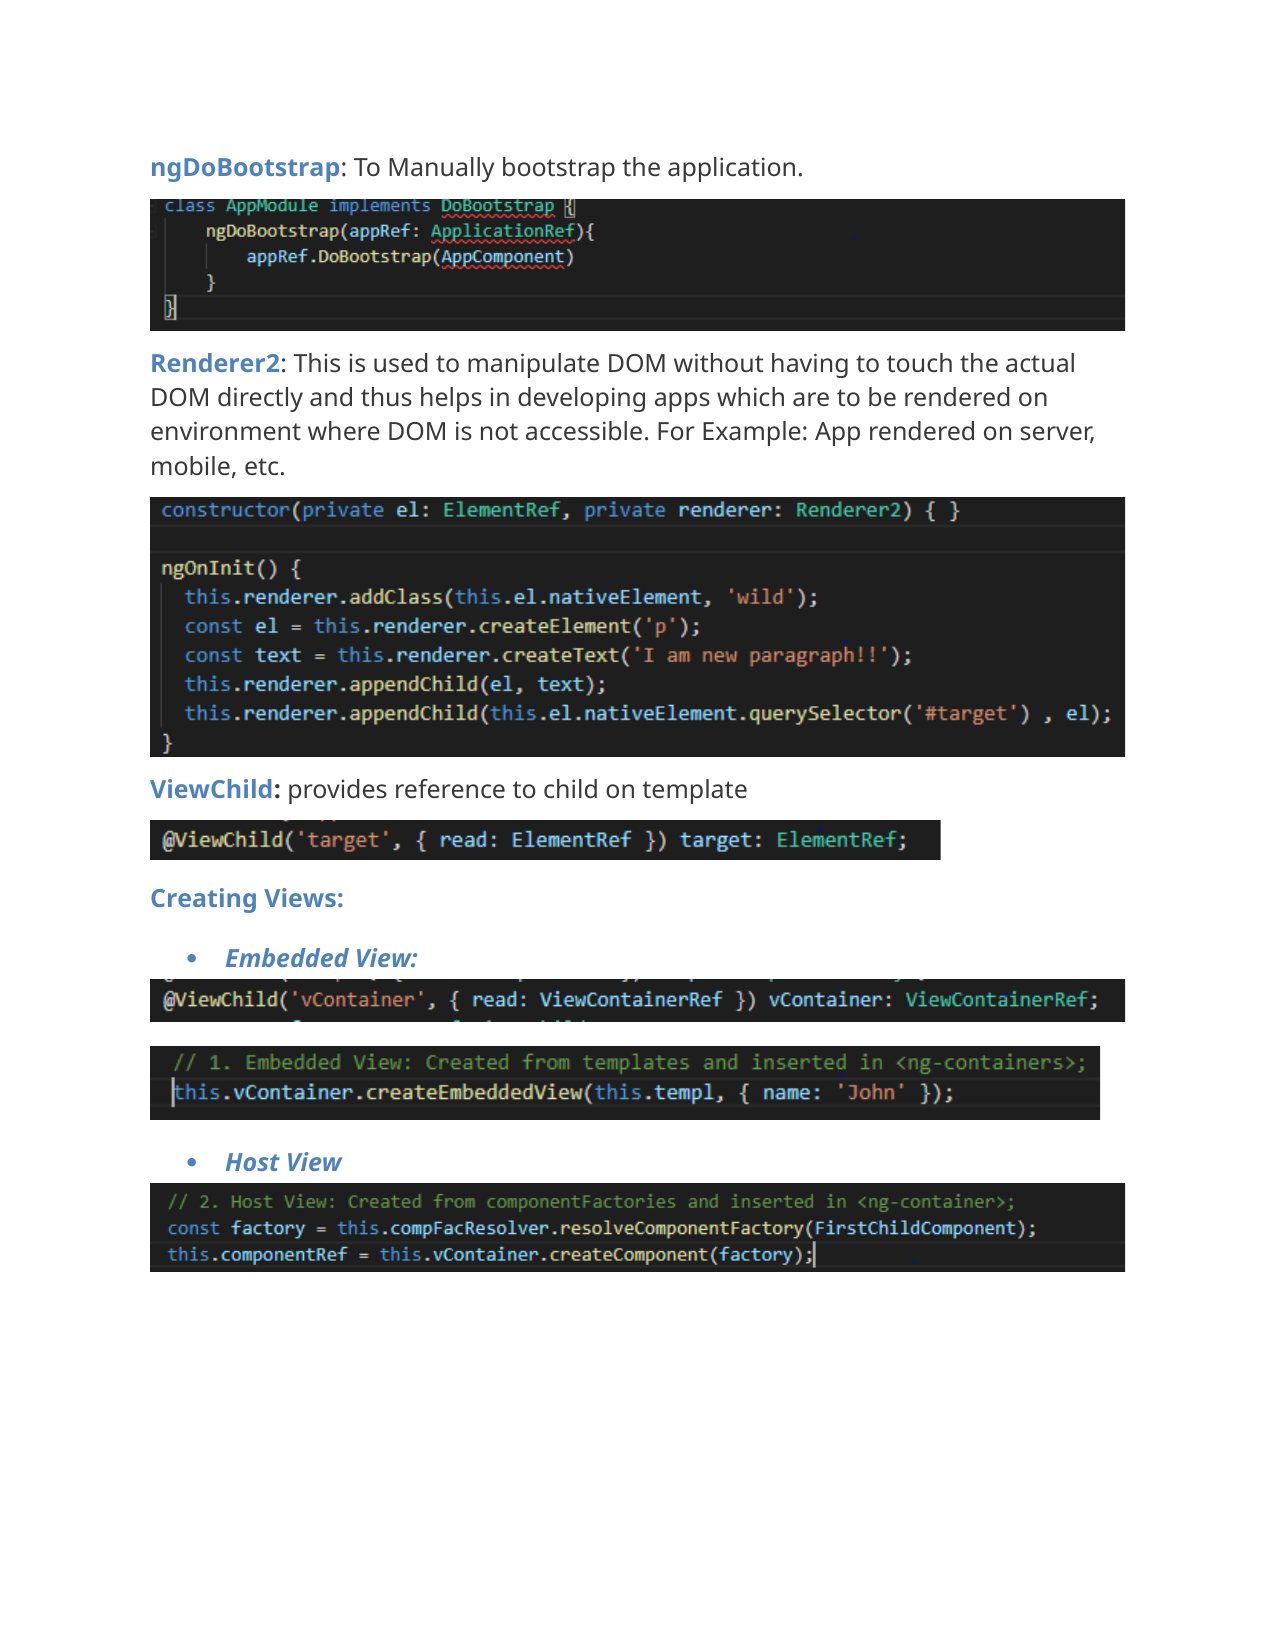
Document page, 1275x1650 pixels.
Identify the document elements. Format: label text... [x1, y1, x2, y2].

text ViewChild: provides reference to child on template [150, 772, 1125, 806]
picture [150, 497, 1125, 757]
subtitle Embedded View: [187, 941, 1125, 974]
subtitle Host View [187, 1144, 1125, 1179]
picture [150, 979, 1125, 1022]
text ngDoBootstrap: To Manually bootstrap the application. [150, 150, 1125, 184]
text Renderer2: This is used to manipulate DOM without having to touch the actual DOM directly and thus helps in developing apps which are to be rendered on environment where DOM is not accessible. For Example: App rendered on server, mobile, etc. [150, 346, 1125, 482]
picture [150, 1183, 1125, 1272]
picture [150, 1046, 1100, 1120]
picture [150, 820, 941, 860]
picture [150, 199, 1125, 331]
subtitle Creating Views: [150, 881, 1125, 914]
